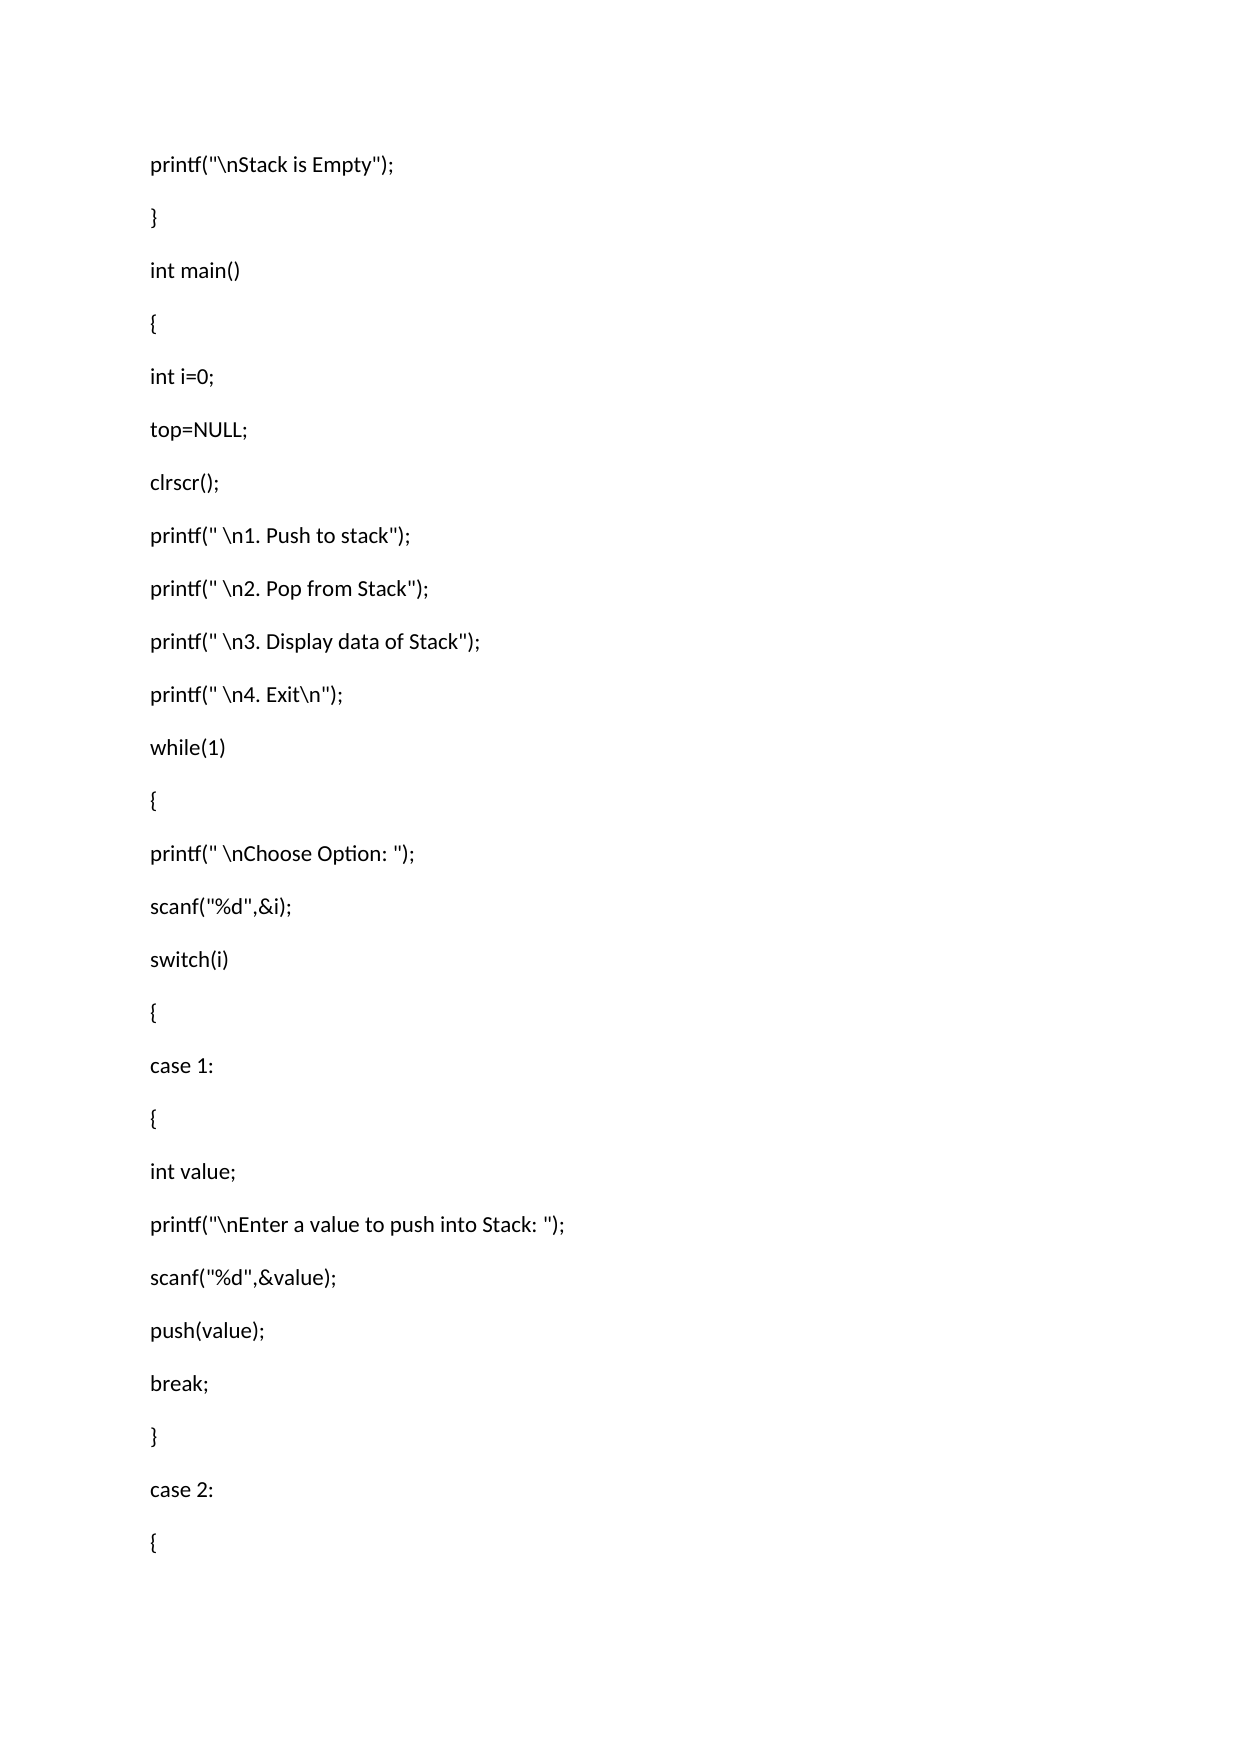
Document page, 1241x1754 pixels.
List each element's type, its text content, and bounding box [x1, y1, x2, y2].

text { [150, 998, 1090, 1026]
text scanf("%d",&value); [150, 1263, 1090, 1291]
text printf(" \nChoose Option: "); [150, 839, 1090, 867]
text break; [150, 1369, 1090, 1397]
text printf(" \n1. Push to stack"); [150, 521, 1090, 549]
text int value; [150, 1157, 1090, 1185]
text printf(" \n4. Exit\n"); [150, 680, 1090, 708]
text case 2: [150, 1476, 1090, 1503]
text switch(i) [150, 945, 1090, 973]
text scanf("%d",&i); [150, 892, 1090, 920]
text int i=0; [150, 362, 1090, 390]
text push(value); [150, 1316, 1090, 1344]
text printf("\nStack is Empty"); [150, 150, 1090, 178]
text } [150, 203, 1090, 231]
text printf(" \n2. Pop from Stack"); [150, 574, 1090, 602]
text clrscr(); [150, 468, 1090, 496]
text top=NULL; [150, 415, 1090, 443]
text printf(" \n3. Display data of Stack"); [150, 627, 1090, 655]
text { [150, 1104, 1090, 1132]
text } [150, 1422, 1090, 1451]
text { [150, 309, 1090, 337]
text case 1: [150, 1051, 1090, 1079]
text printf("\nEnter a value to push into Stack: "); [150, 1210, 1090, 1238]
text { [150, 786, 1090, 814]
text int main() [150, 256, 1090, 284]
text while(1) [150, 733, 1090, 761]
text { [150, 1528, 1090, 1557]
